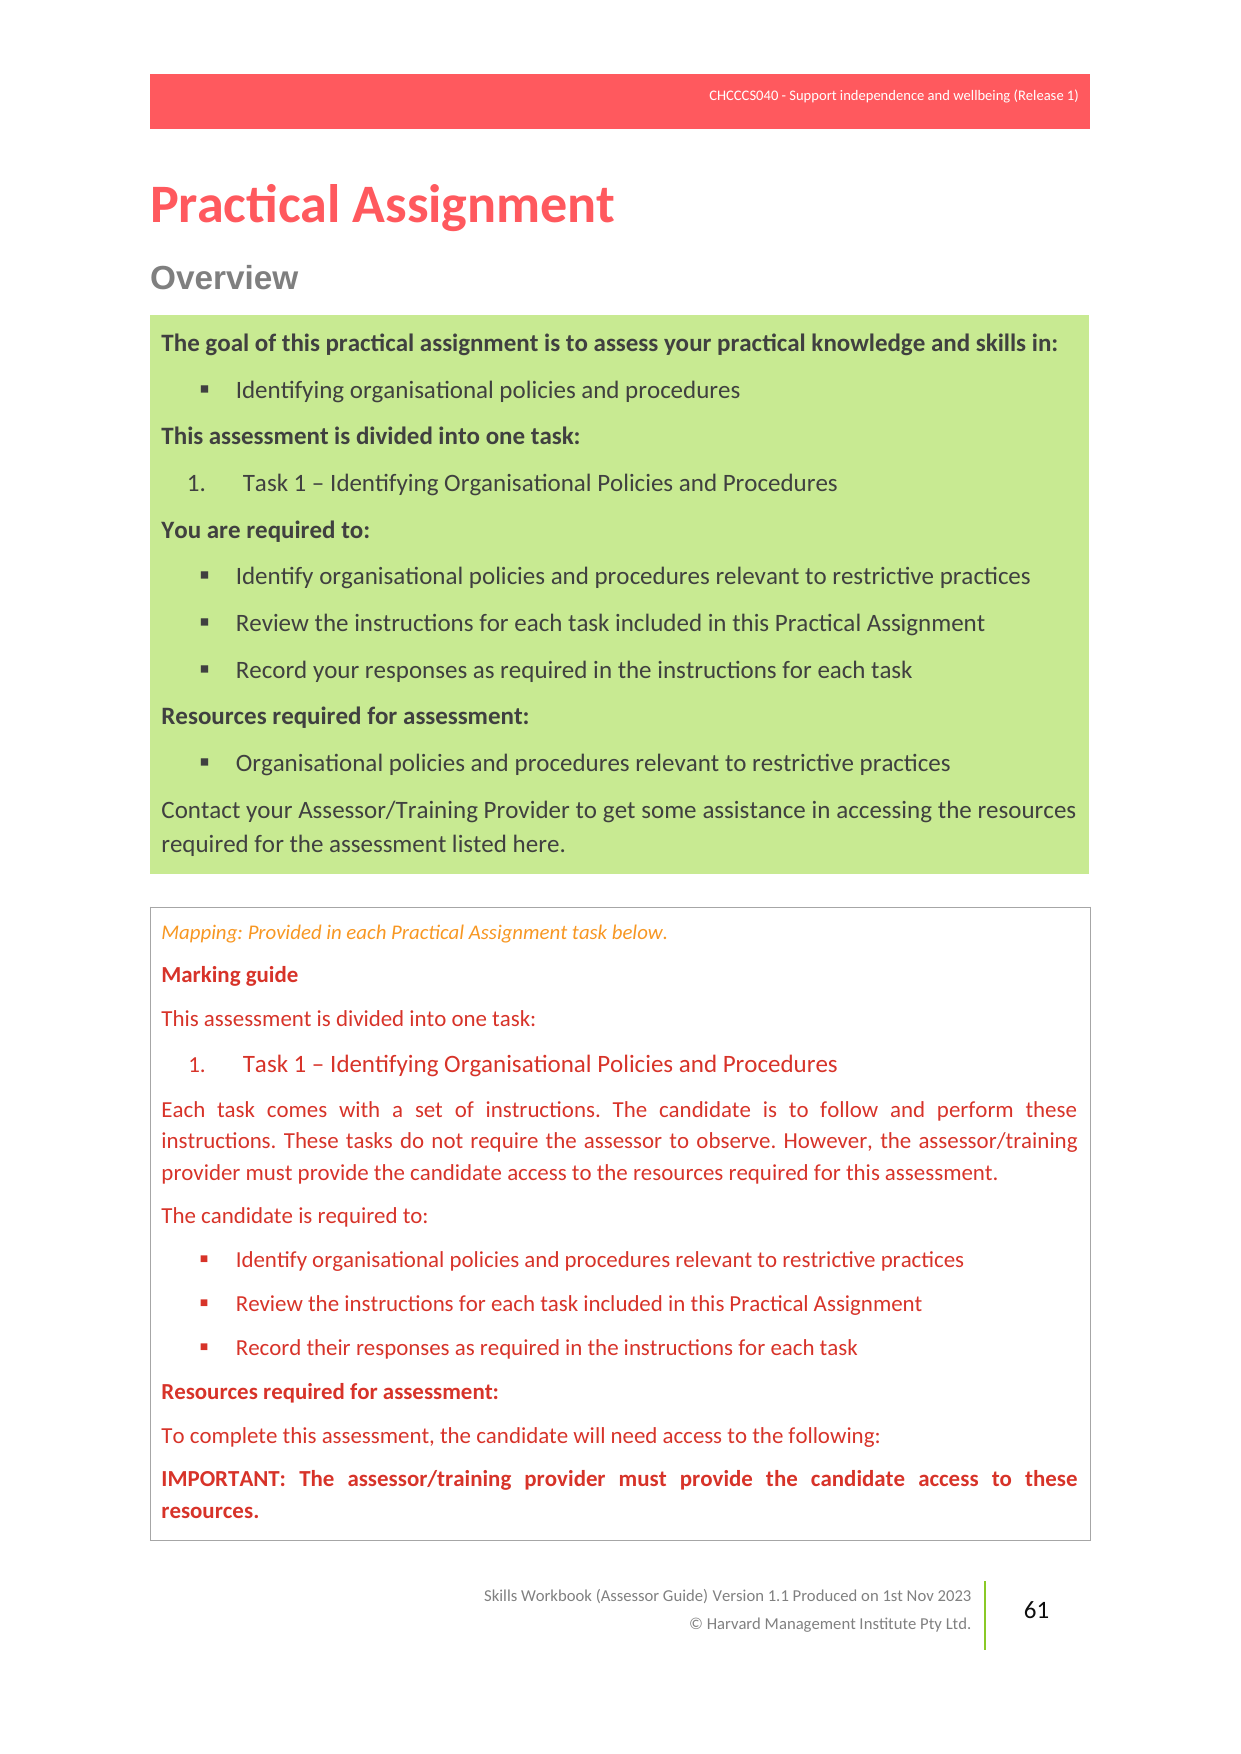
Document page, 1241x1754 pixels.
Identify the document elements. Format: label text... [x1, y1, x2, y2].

subtitle Overview [150, 258, 1090, 296]
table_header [151, 908, 1090, 1539]
table_header The goal of this practical assignment is to assess your practical knowledge and skills in: Identifying organisational policies and procedures This assessment is divided into one task: Task 1 – Identifying Organisational Policies and Procedures You are required to: Identify organisational policies and procedures relevant to restrictive practices Review the instructions for each task included in this Practical Assignment Record your responses as required in the instructions for each task Resources required for assessment: Organisational policies and procedures relevant to restrictive practices Contact your Assessor/Training Provider to get some assistance in accessing the resources required for the assessment listed here. [150, 315, 1089, 874]
subtitle Practical Assignment [150, 169, 1090, 236]
